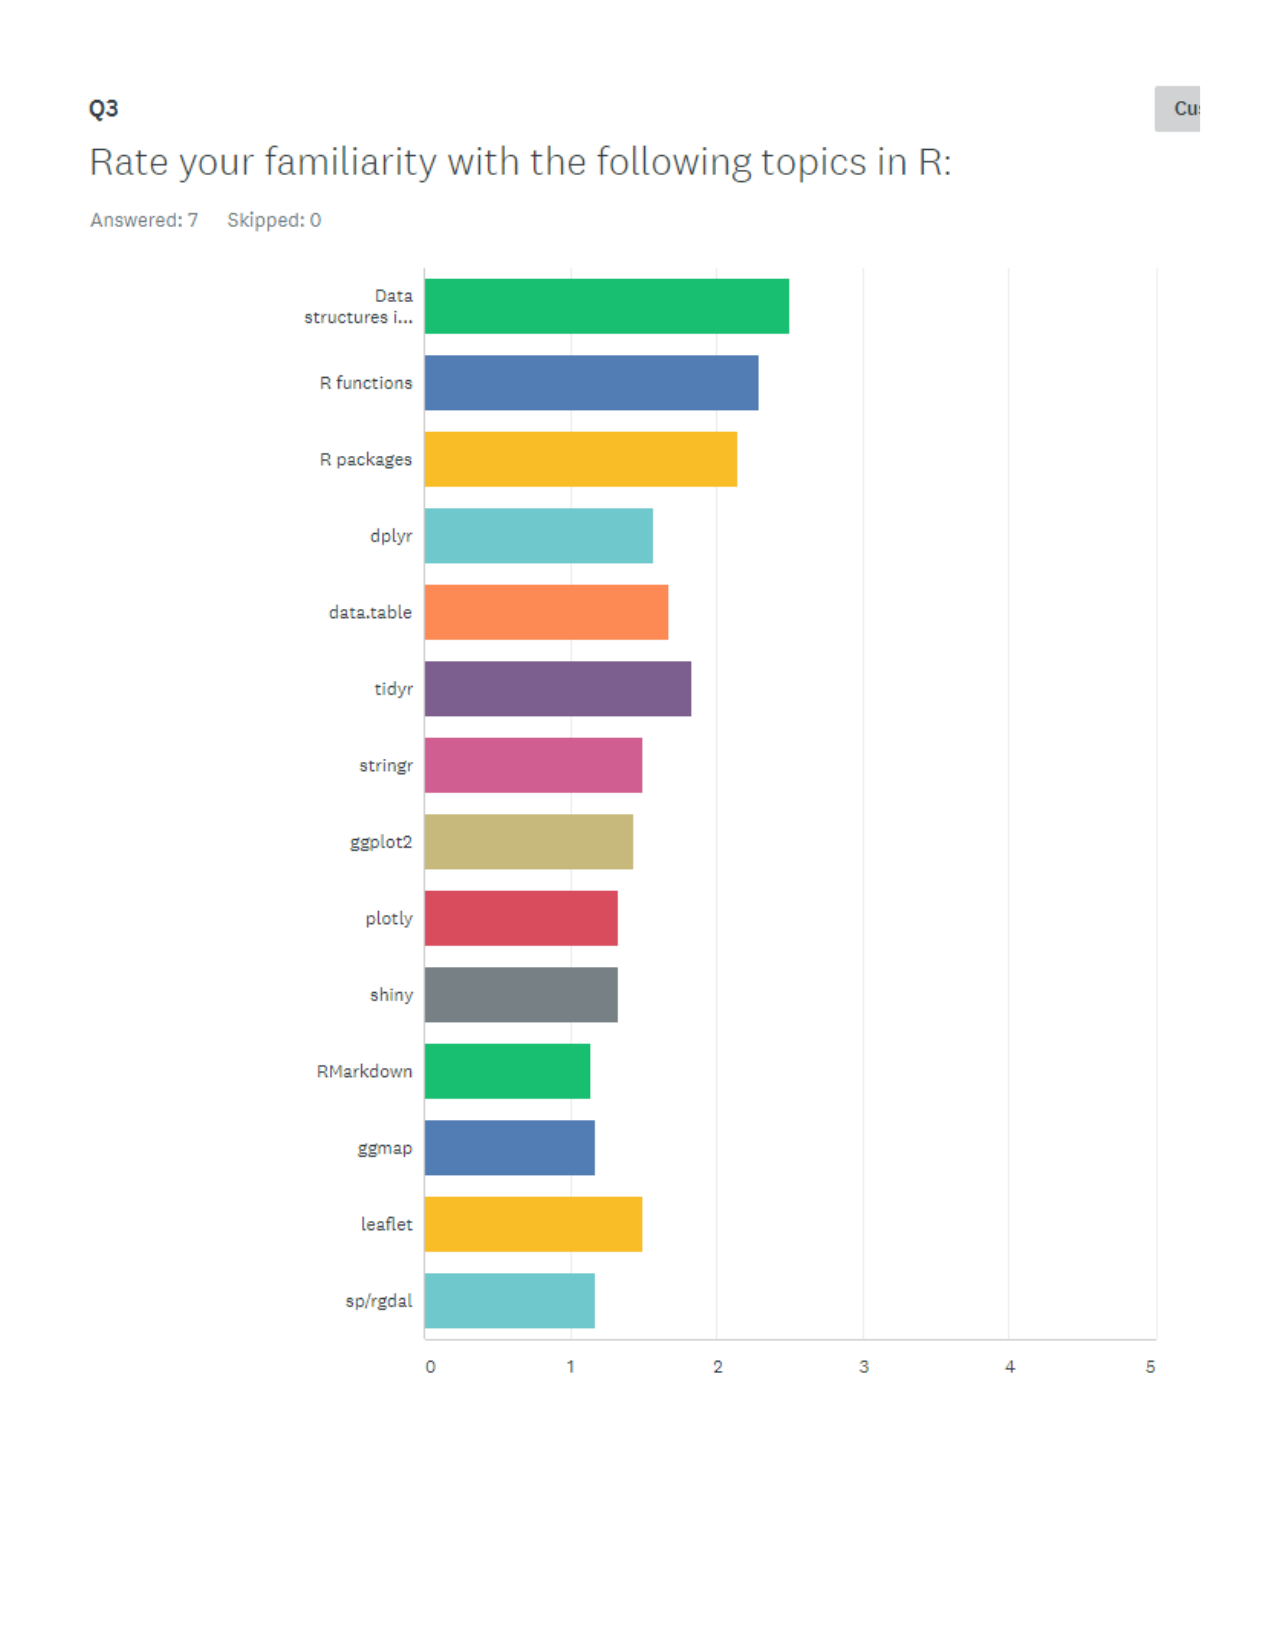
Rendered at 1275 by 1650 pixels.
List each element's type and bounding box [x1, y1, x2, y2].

picture [75, 75, 1200, 1399]
